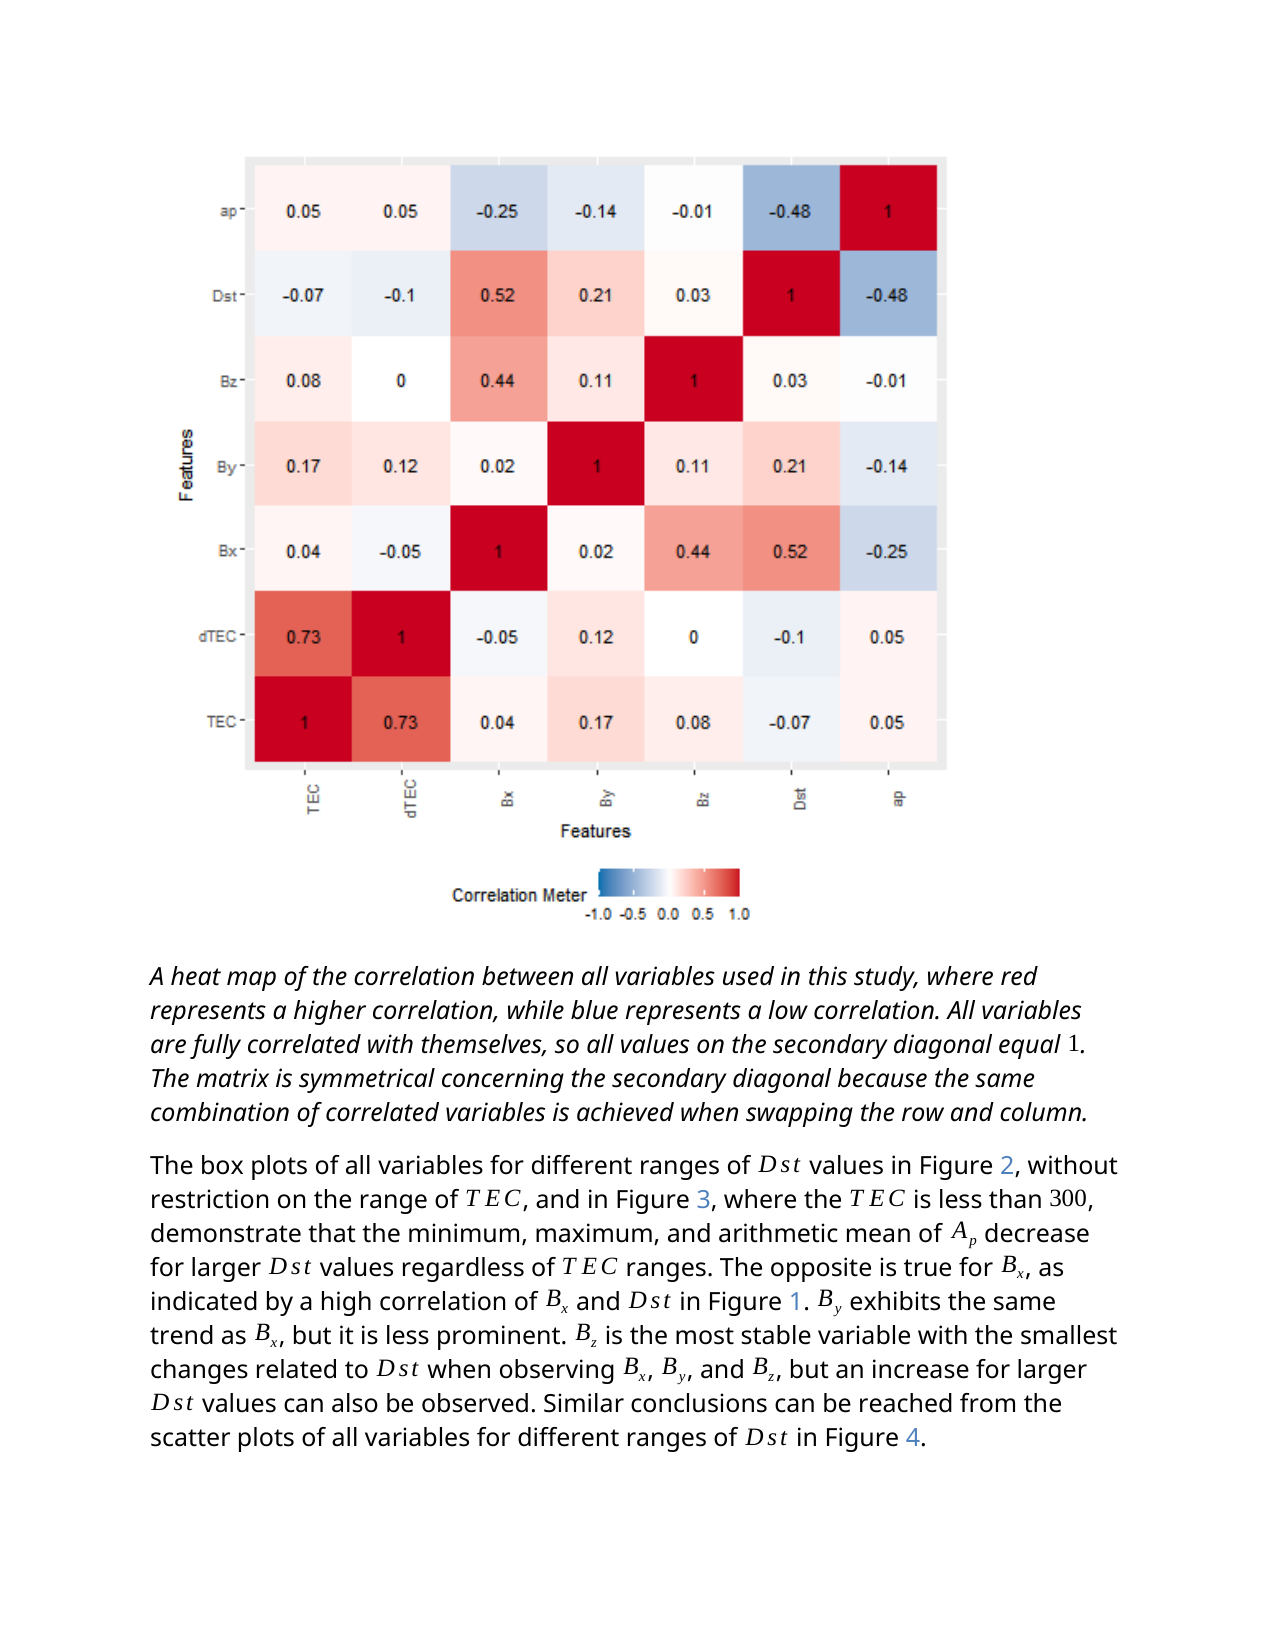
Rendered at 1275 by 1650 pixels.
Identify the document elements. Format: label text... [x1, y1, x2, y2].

text The box plots of all variables for different ranges of values in Figure 2, without restriction on the range of , and in Figure 3, where the is less than , demonstrate that the minimum, maximum, and arithmetic mean of decrease for larger values regardless of ranges. The opposite is true for , as indicated by a high correlation of and in Figure 1. exhibits the same trend as , but it is less prominent. is the most stable variable with the smallest changes related to when observing , , and , but an increase for larger values can also be observed. Similar conclusions can be reached from the scatter plots of all variables for different ranges of in Figure 4. [150, 1147, 1125, 1454]
picture [168, 150, 957, 938]
text A heat map of the correlation between all variables used in this study, where red represents a higher correlation, while blue represents a low correlation. All variables are fully correlated with themselves, so all values on the secondary diagonal equal . The matrix is symmetrical concerning the secondary diagonal because the same combination of correlated variables is achieved when swapping the row and column. [150, 958, 1125, 1129]
